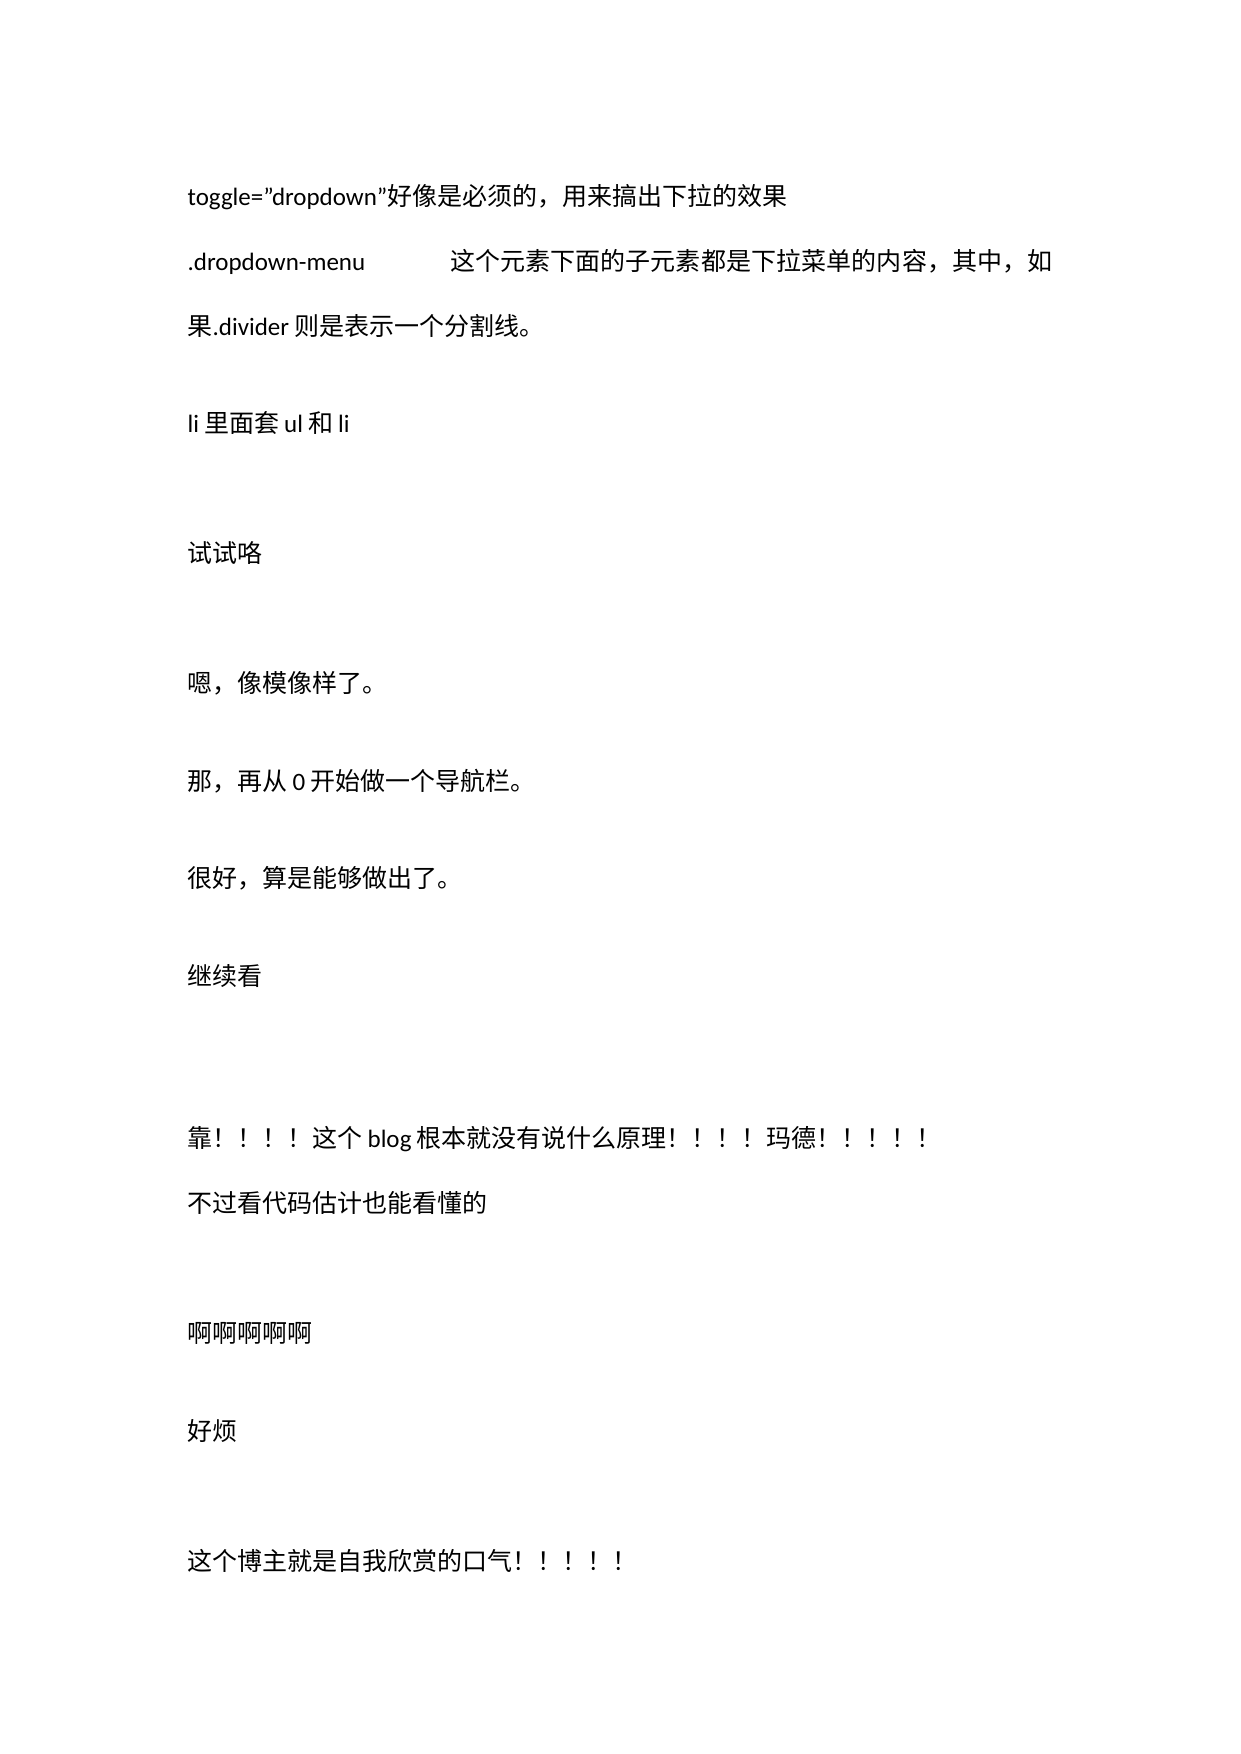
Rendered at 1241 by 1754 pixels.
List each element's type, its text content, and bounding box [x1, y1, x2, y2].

text 嗯，像模像样了。 [187, 649, 1053, 714]
text 不过看代码估计也能看懂的 [187, 1169, 1053, 1234]
text 啊啊啊啊啊 [187, 1299, 1053, 1364]
text 继续看 [187, 942, 1053, 1007]
text .dropdown-menu 这个元素下面的子元素都是下拉菜单的内容，其中，如果.divider则是表示一个分割线。 [187, 227, 1053, 357]
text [187, 162, 1053, 227]
text 靠！！！！这个blog根本就没有说什么原理！！！！玛德！！！！！ [187, 1104, 1053, 1169]
text 好烦 [187, 1397, 1053, 1462]
text 试试咯 [187, 519, 1053, 584]
text 这个博主就是自我欣赏的口气！！！！！ [187, 1527, 1053, 1592]
text li里面套ul和li [187, 389, 1053, 454]
text 那，再从0开始做一个导航栏。 [187, 747, 1053, 812]
text 很好，算是能够做出了。 [187, 844, 1053, 909]
